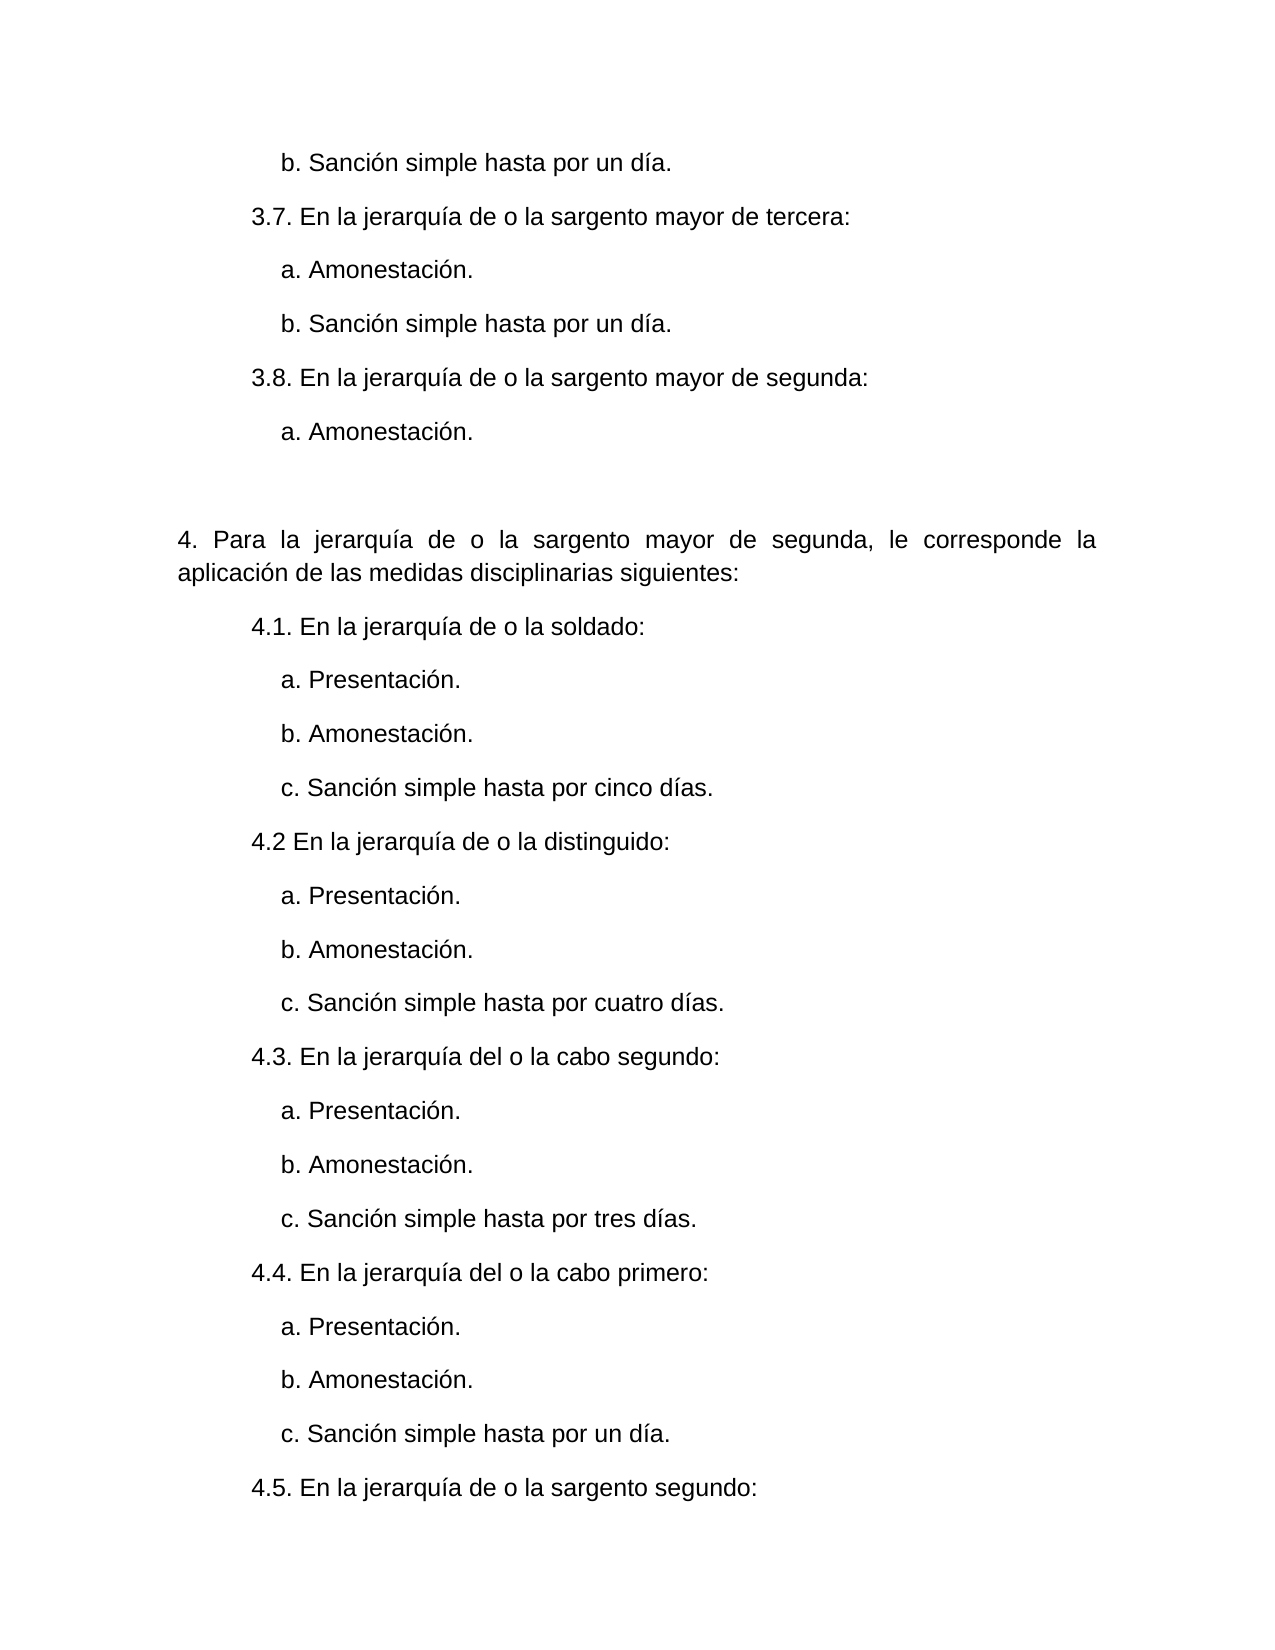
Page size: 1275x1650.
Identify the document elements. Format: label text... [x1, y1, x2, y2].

text a. Presentación. [281, 881, 1098, 909]
text a. Amonestación. [281, 417, 1098, 446]
text c. Sanción simple hasta por cinco días. [281, 773, 1098, 802]
text 4.4. En la jerarquía del o la cabo primero: [177, 1258, 1098, 1286]
text c. Sanción simple hasta por tres días. [281, 1204, 1098, 1233]
text c. Sanción simple hasta por un día. [281, 1419, 1098, 1448]
text a. Amonestación. [281, 255, 1098, 284]
text 4.2 En la jerarquía de o la distinguido: [177, 827, 1098, 856]
text 4.3. En la jerarquía del o la cabo segundo: [177, 1042, 1098, 1071]
text b. Amonestación. [281, 1365, 1098, 1394]
text b. Sanción simple hasta por un día. [281, 148, 1098, 176]
text 4. Para la jerarquía de o la sargento mayor de segunda, le corresponde la aplicación de las medidas disciplinarias siguientes: [177, 524, 1098, 586]
text b. Amonestación. [281, 719, 1098, 748]
text b. Amonestación. [281, 934, 1098, 963]
text 3.8. En la jerarquía de o la sargento mayor de segunda: [177, 363, 1098, 392]
text 4.1. En la jerarquía de o la soldado: [177, 611, 1098, 640]
text a. Presentación. [281, 1096, 1098, 1125]
text b. Amonestación. [281, 1150, 1098, 1179]
text 3.7. En la jerarquía de o la sargento mayor de tercera: [177, 201, 1098, 230]
text a. Presentación. [281, 665, 1098, 694]
text b. Sanción simple hasta por un día. [281, 309, 1098, 338]
text 4.5. En la jerarquía de o la sargento segundo: [177, 1473, 1098, 1502]
text a. Presentación. [281, 1312, 1098, 1340]
text c. Sanción simple hasta por cuatro días. [281, 988, 1098, 1017]
